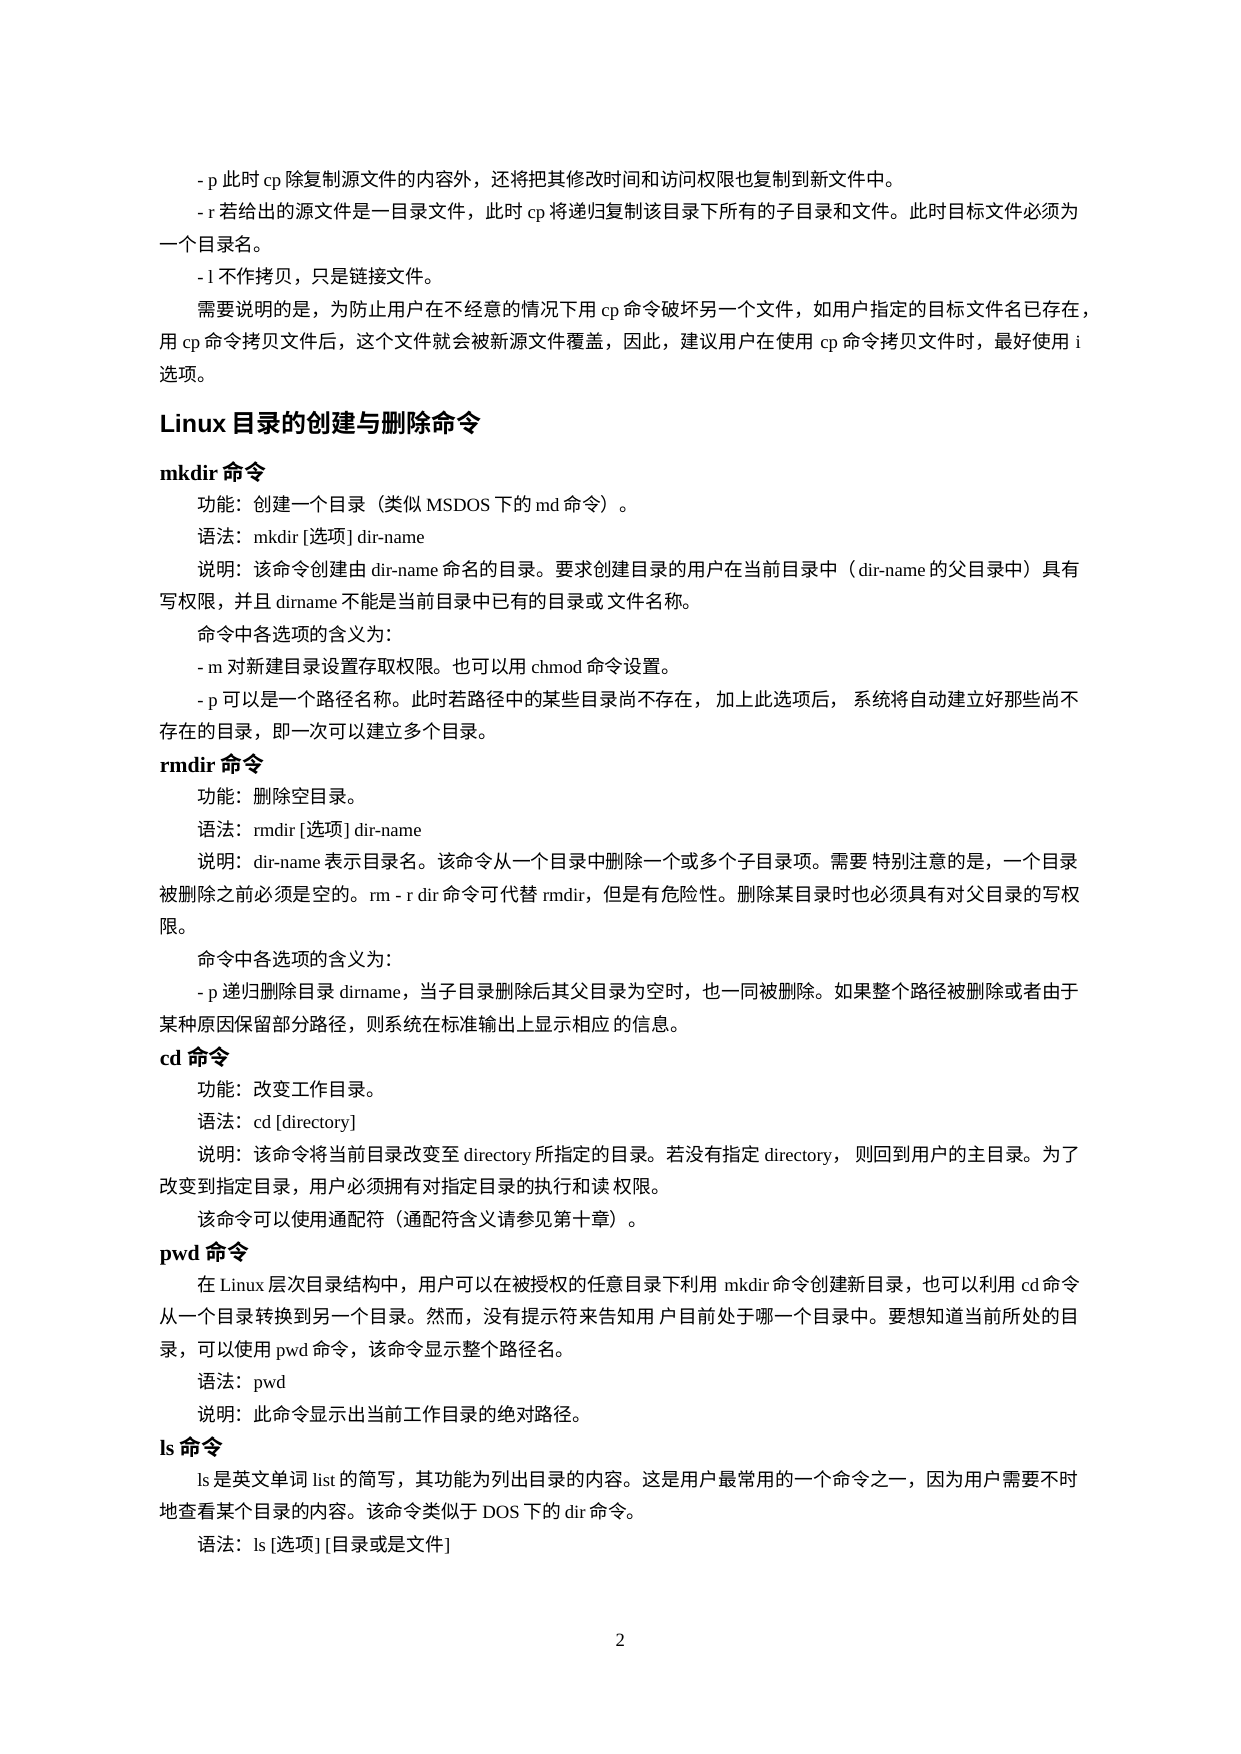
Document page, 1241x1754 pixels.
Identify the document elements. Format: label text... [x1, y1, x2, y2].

text 说明：该命令创建由dir-name命名的目录。要求创建目录的用户在当前目录中（dir-name的父目录中）具有写权限，并且dirname不能是当前目录中已有的目录或 文件名称。 [159, 552, 1081, 617]
text 说明：dir-name表示目录名。该命令从一个目录中删除一个或多个子目录项。需要 特别注意的是，一个目录被删除之前必须是空的。rm - r dir命令可代替 rmdir，但是有危险性。删除某目录时也必须具有对父目录的写权限。 [159, 844, 1081, 942]
text 语法：cd [directory] [159, 1104, 1081, 1137]
text 功能：删除空目录。 [159, 779, 1081, 812]
text - p 可以是一个路径名称。此时若路径中的某些目录尚不存在， 加上此选项后， 系统将自动建立好那些尚不存在的目录，即一次可以建立多个目录。 [159, 682, 1081, 747]
subtitle Linux目录的创建与删除命令 [159, 389, 1081, 454]
text - p 递归删除目录dirname，当子目录删除后其父目录为空时，也一同被删除。如果整个路径被删除或者由于某种原因保留部分路径，则系统在标准输出上显示相应 的信息。 [159, 974, 1081, 1039]
text 语法：rmdir [选项] dir-name [159, 812, 1081, 844]
subtitle ls 命令 [159, 1429, 1081, 1462]
text - l 不作拷贝，只是链接文件。 [159, 259, 1081, 292]
text 在Linux层次目录结构中，用户可以在被授权的任意目录下利用mkdir命令创建新目录，也可以利用cd命令从一个目录转换到另一个目录。然而，没有提示符来告知用 户目前处于哪一个目录中。要想知道当前所处的目录，可以使用pwd命令，该命令显示整个路径名。 [159, 1267, 1081, 1364]
text - m 对新建目录设置存取权限。也可以用chmod命令设置。 [159, 649, 1081, 682]
text 命令中各选项的含义为： [159, 942, 1081, 974]
text 该命令可以使用通配符（通配符含义请参见第十章）。 [159, 1202, 1081, 1234]
text 命令中各选项的含义为： [159, 617, 1081, 649]
text - r 若给出的源文件是一目录文件，此时cp将递归复制该目录下所有的子目录和文件。此时目标文件必须为一个目录名。 [159, 194, 1081, 259]
text 需要说明的是，为防止用户在不经意的情况下用cp命令破坏另一个文件，如用户指定的目标文件名已存在，用cp命令拷贝文件后，这个文件就会被新源文件覆盖，因此，建议用户在使用cp命令拷贝文件时，最好使用i选项。 [159, 292, 1081, 389]
text - p 此时cp除复制源文件的内容外，还将把其修改时间和访问权限也复制到新文件中。 [159, 162, 1081, 194]
text ls是英文单词list的简写，其功能为列出目录的内容。这是用户最常用的一个命令之一，因为用户需要不时地查看某个目录的内容。该命令类似于DOS下的dir命令。 [159, 1462, 1081, 1527]
text 说明：该命令将当前目录改变至directory所指定的目录。若没有指定directory， 则回到用户的主目录。为了改变到指定目录，用户必须拥有对指定目录的执行和读 权限。 [159, 1137, 1081, 1202]
text 语法：pwd [159, 1364, 1081, 1397]
subtitle pwd 命令 [159, 1234, 1081, 1267]
text 语法：mkdir [选项] dir-name [159, 519, 1081, 552]
text 说明：此命令显示出当前工作目录的绝对路径。 [159, 1397, 1081, 1429]
text 功能：改变工作目录。 [159, 1072, 1081, 1104]
subtitle rmdir 命令 [159, 747, 1081, 779]
subtitle cd 命令 [159, 1039, 1081, 1072]
text 功能：创建一个目录（类似MSDOS下的md命令）。 [159, 487, 1081, 519]
text 语法：ls [选项] [目录或是文件] [159, 1527, 1081, 1559]
subtitle mkdir命令 [159, 454, 1081, 487]
